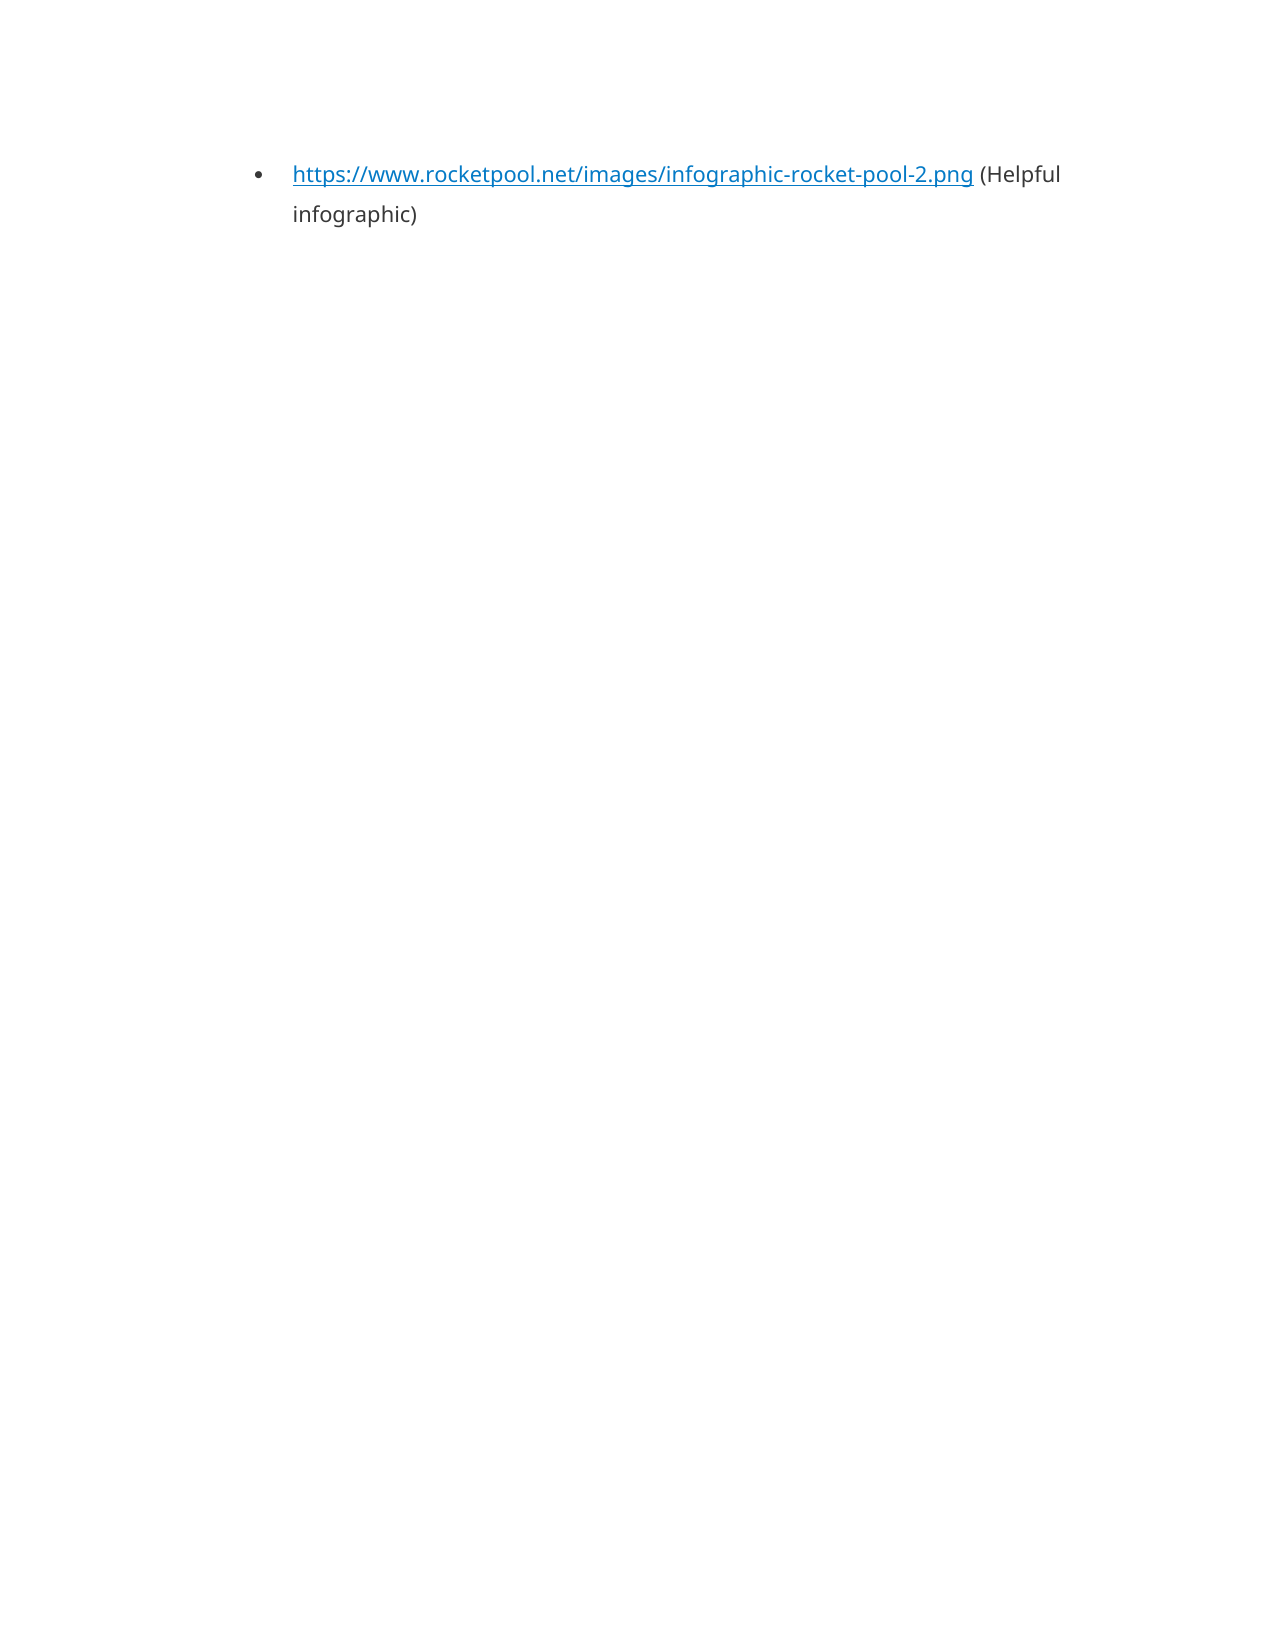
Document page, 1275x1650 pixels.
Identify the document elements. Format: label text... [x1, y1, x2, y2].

list https://www.rocketpool.net/images/infographic-rocket-pool-2.png (Helpful infographic) [255, 150, 1125, 228]
